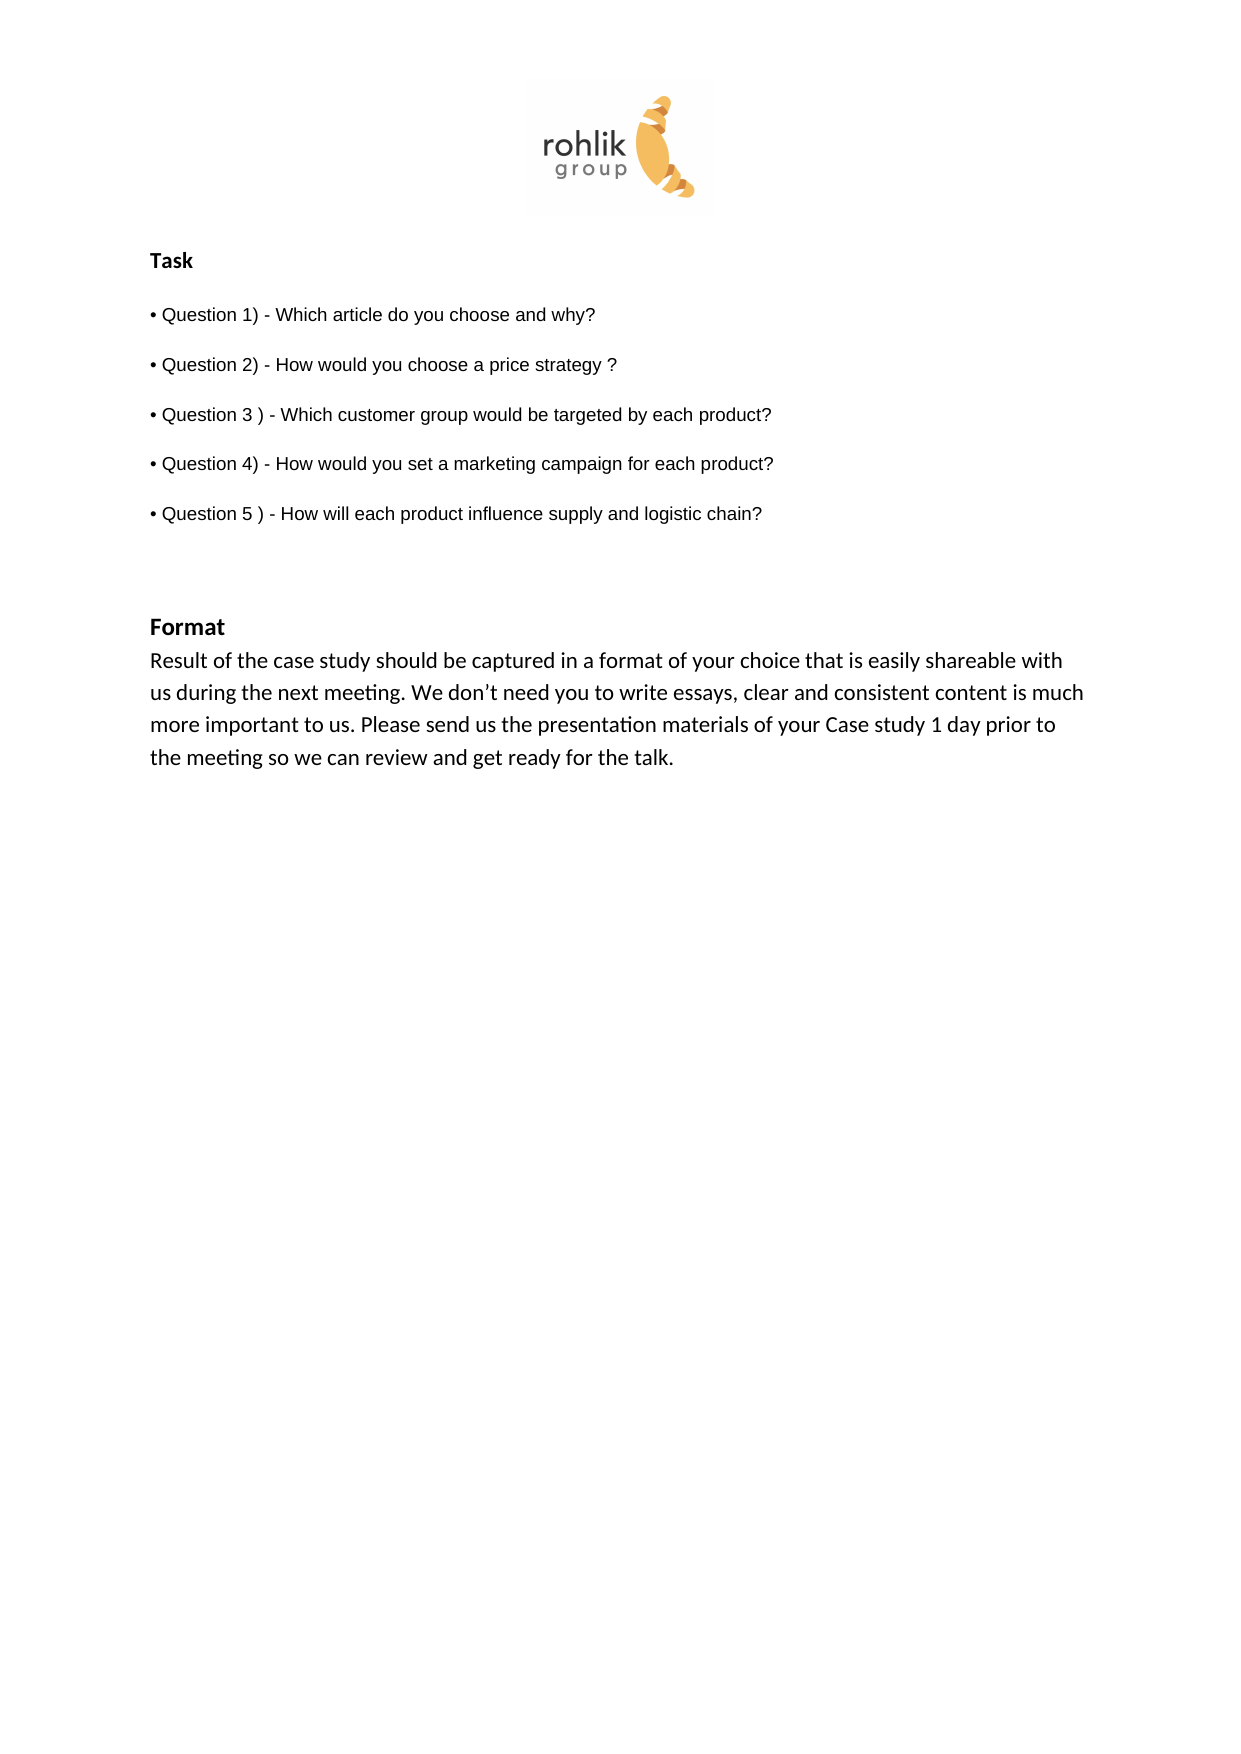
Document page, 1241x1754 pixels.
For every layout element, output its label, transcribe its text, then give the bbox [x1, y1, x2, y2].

text • Question 2) - How would you choose a price strategy ? [150, 353, 1090, 375]
text • Question 3 ) - Which customer group would be targeted by each product? [150, 403, 1090, 425]
text Format [150, 611, 1090, 642]
picture [525, 78, 714, 217]
text • Question 1) - Which article do you choose and why? [150, 304, 1090, 325]
text • Question 5 ) - How will each product influence supply and logistic chain? [150, 503, 1090, 524]
text • Question 4) - How would you set a marketing campaign for each product? [150, 453, 1090, 475]
text Result of the case study should be captured in a format of your choice that is easily shareable with us during the next meeting. We don’t need you to write essays, clear and consistent content is much more important to us. Please send us the presentation materials of your Case study 1 day prior to the meeting so we can review and get ready for the talk. [150, 646, 1090, 771]
text Task [150, 247, 1090, 274]
